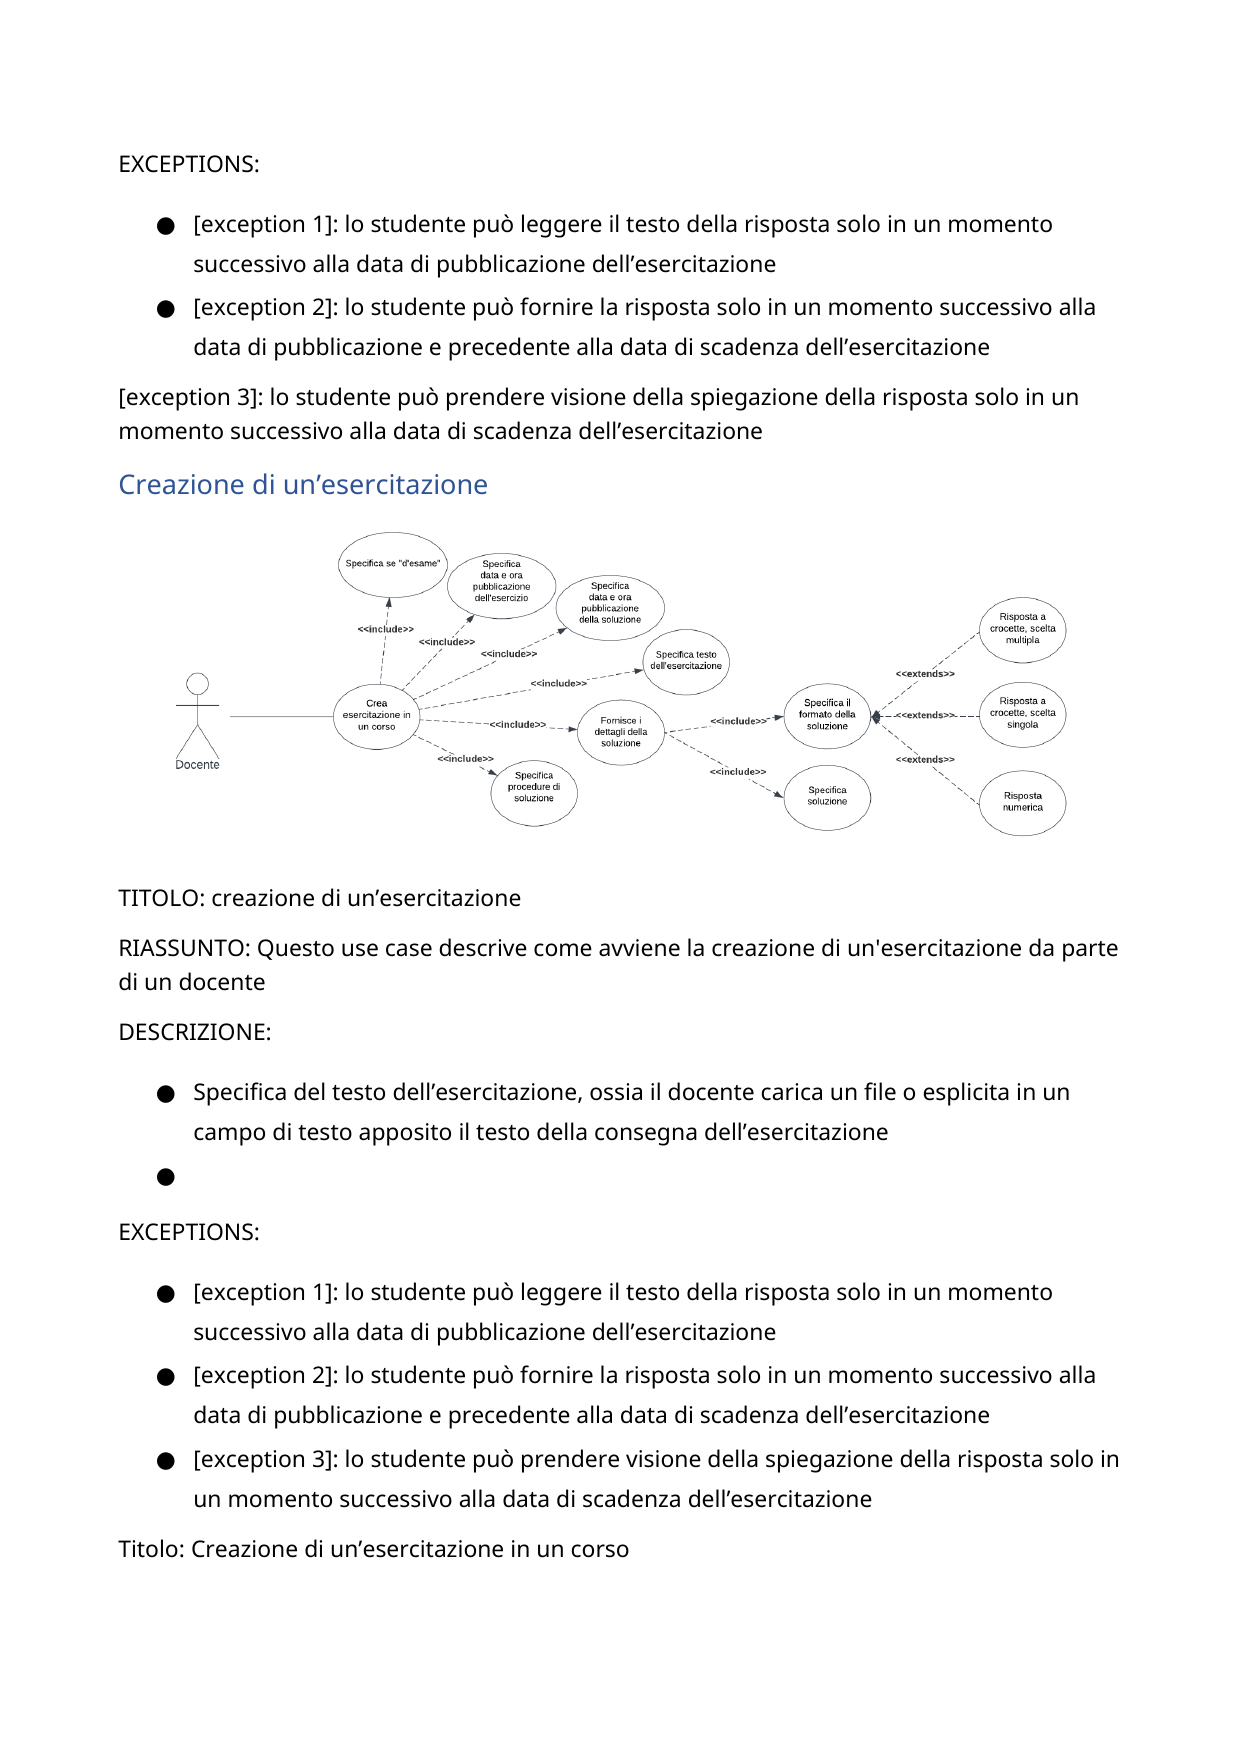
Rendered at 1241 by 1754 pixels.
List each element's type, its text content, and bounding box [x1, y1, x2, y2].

text EXCEPTIONS: [118, 148, 1122, 179]
list Specifica del testo dell’esercitazione, ossia il docente carica un file o esplicita in un campo di testo apposito il testo della consegna dell’esercitazione [156, 1067, 1122, 1147]
subtitle Creazione di un’esercitazione [118, 465, 1122, 502]
text [exception 3]: lo studente può prendere visione della spiegazione della risposta solo in un momento successivo alla data di scadenza dell’esercitazione [118, 381, 1122, 446]
list [exception 1]: lo studente può leggere il testo della risposta solo in un momento successivo alla data di pubblicazione dell’esercitazione [156, 1267, 1122, 1347]
list [exception 3]: lo studente può prendere visione della spiegazione della risposta solo in un momento successivo alla data di scadenza dell’esercitazione [156, 1433, 1122, 1514]
text DESCRIZIONE: [118, 1016, 1122, 1048]
text Titolo: Creazione di un’esercitazione in un corso [118, 1533, 1122, 1564]
text RIASSUNTO: Questo use case descrive come avviene la creazione di un'esercitazione da parte di un docente [118, 932, 1122, 997]
text EXCEPTIONS: [118, 1216, 1122, 1247]
list [exception 1]: lo studente può leggere il testo della risposta solo in un momento successivo alla data di pubblicazione dell’esercitazione [156, 198, 1122, 279]
picture [118, 505, 1123, 863]
text TITOLO: creazione di un’esercitazione [118, 882, 1122, 913]
